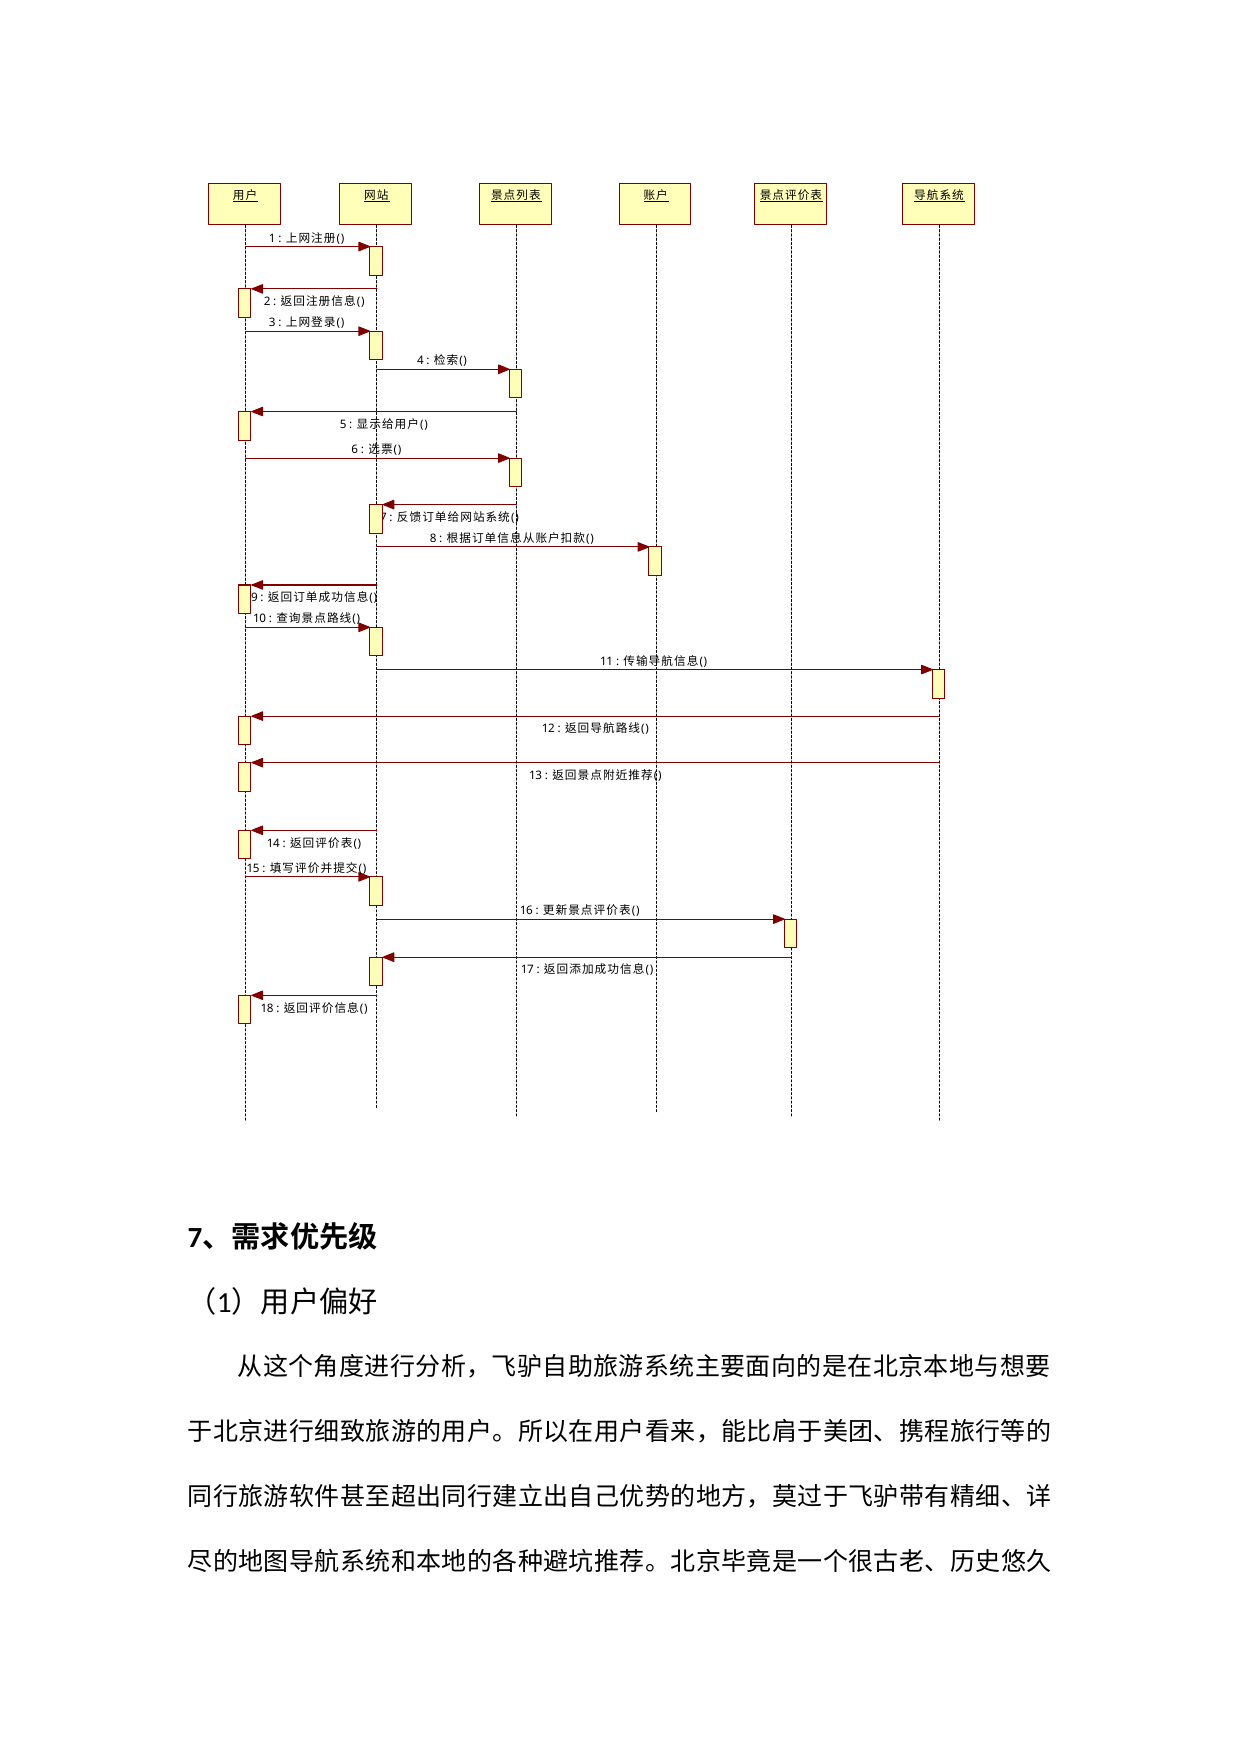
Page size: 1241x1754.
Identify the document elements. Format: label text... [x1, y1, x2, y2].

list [187, 1332, 1053, 1592]
list 7、需求优先级 [187, 1202, 1053, 1267]
list （1）用户偏好 [187, 1267, 1053, 1332]
